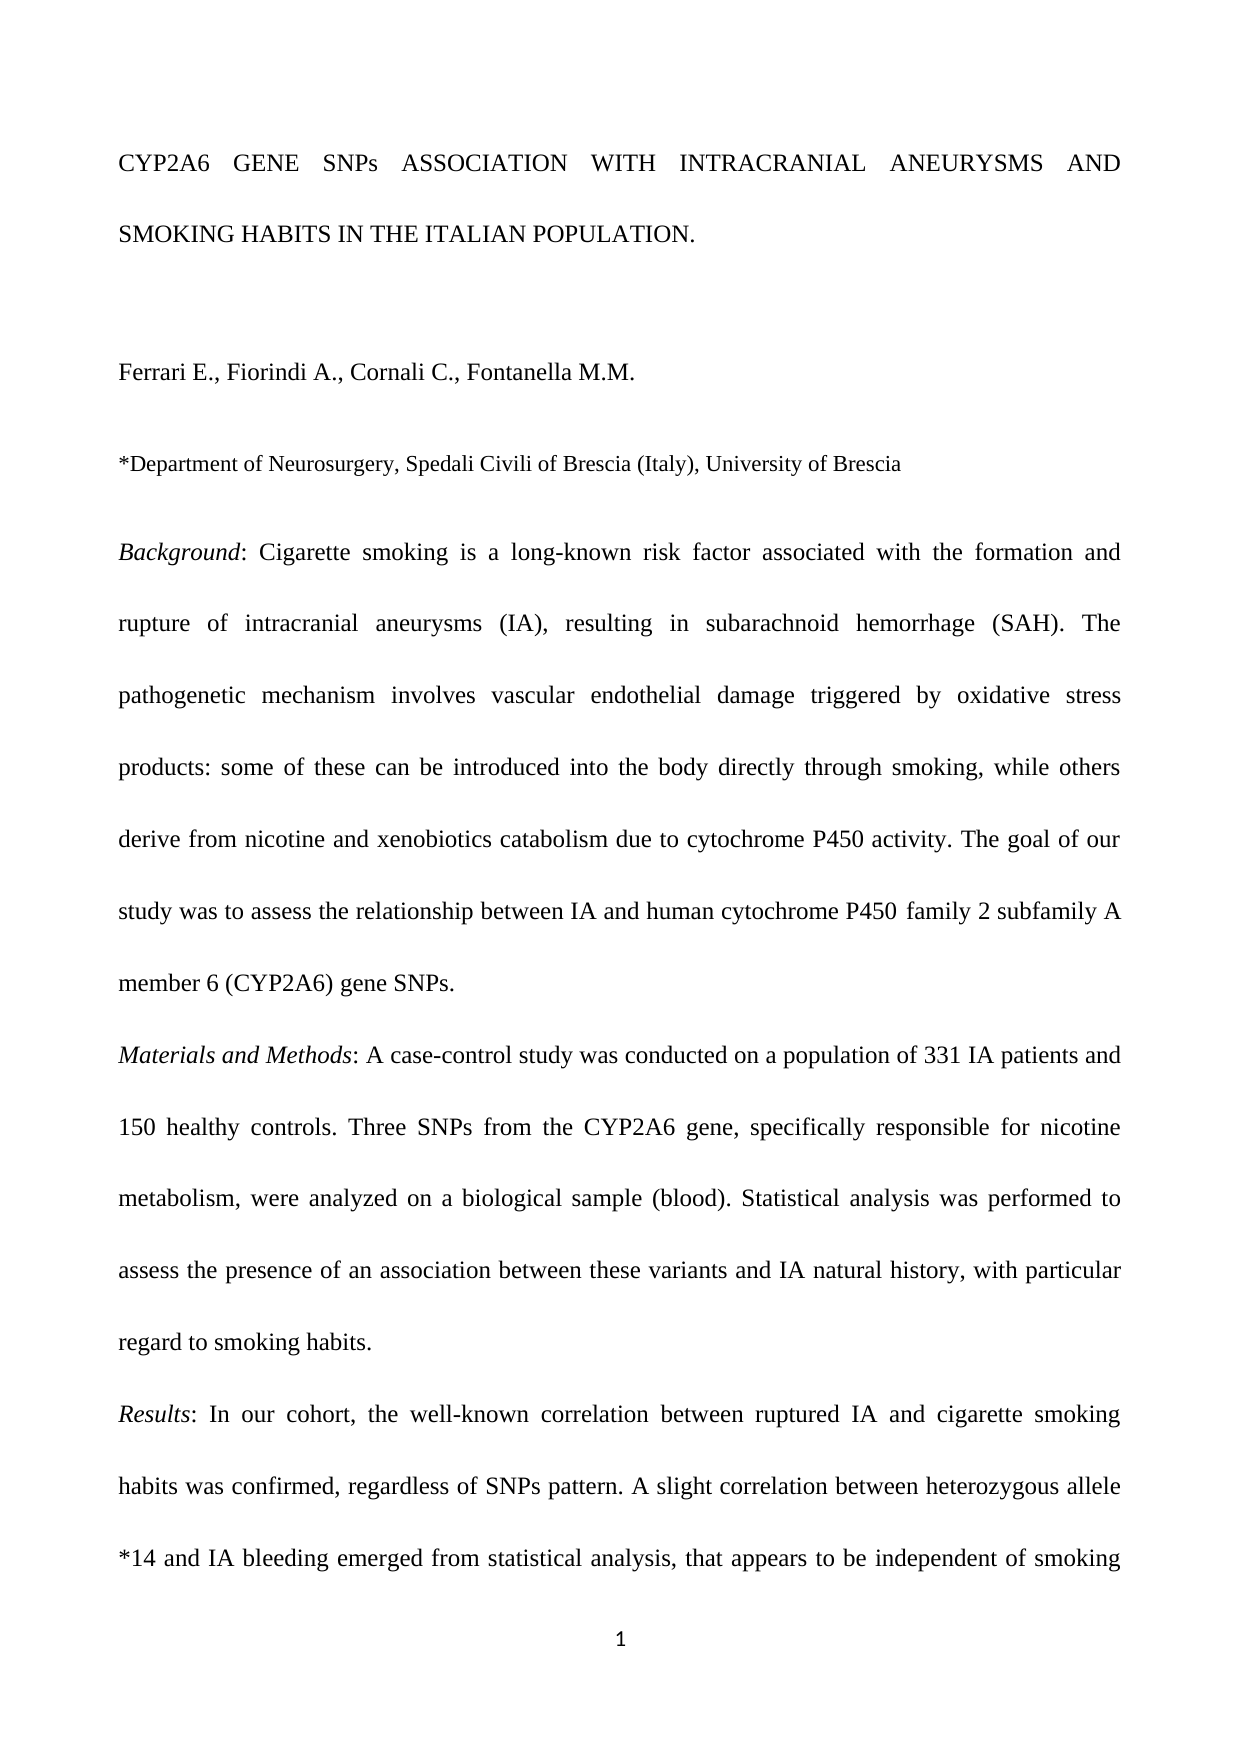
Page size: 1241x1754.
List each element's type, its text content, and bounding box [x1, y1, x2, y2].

text Materials and Methods: A case-control study was conducted on a population of 331 IA patients and 150 healthy controls. Three SNPs from the CYP2A6 gene, specifically responsible for nicotine metabolism, were analyzed on a biological sample (blood). Statistical analysis was performed to assess the presence of an association between these variants and IA natural history, with particular regard to smoking habits. [118, 1040, 1122, 1356]
text Ferrari E., Fiorindi A., Cornali C., Fontanella M.M. [118, 357, 1122, 386]
text CYP2A6 GENE SNPs ASSOCIATION WITH INTRACRANIAL ANEURYSMS AND SMOKING HABITS IN THE ITALIAN POPULATION. [118, 148, 1122, 248]
text Background: Cigarette smoking is a long-known risk factor associated with the formation and rupture of intracranial aneurysms (IA), resulting in subarachnoid hemorrhage (SAH). The pathogenetic mechanism involves vascular endothelial damage triggered by oxidative stress products: some of these can be introduced into the body directly through smoking, while others derive from nicotine and xenobiotics catabolism due to cytochrome P450 activity. The goal of our study was to assess the relationship between IA and human cytochrome P450 family 2 subfamily A member 6 (CYP2A6) gene SNPs. [118, 537, 1122, 997]
text *Department of Neurosurgery, Spedali Civili of Brescia (Italy), University of Brescia [118, 450, 1122, 476]
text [118, 1399, 1122, 1572]
